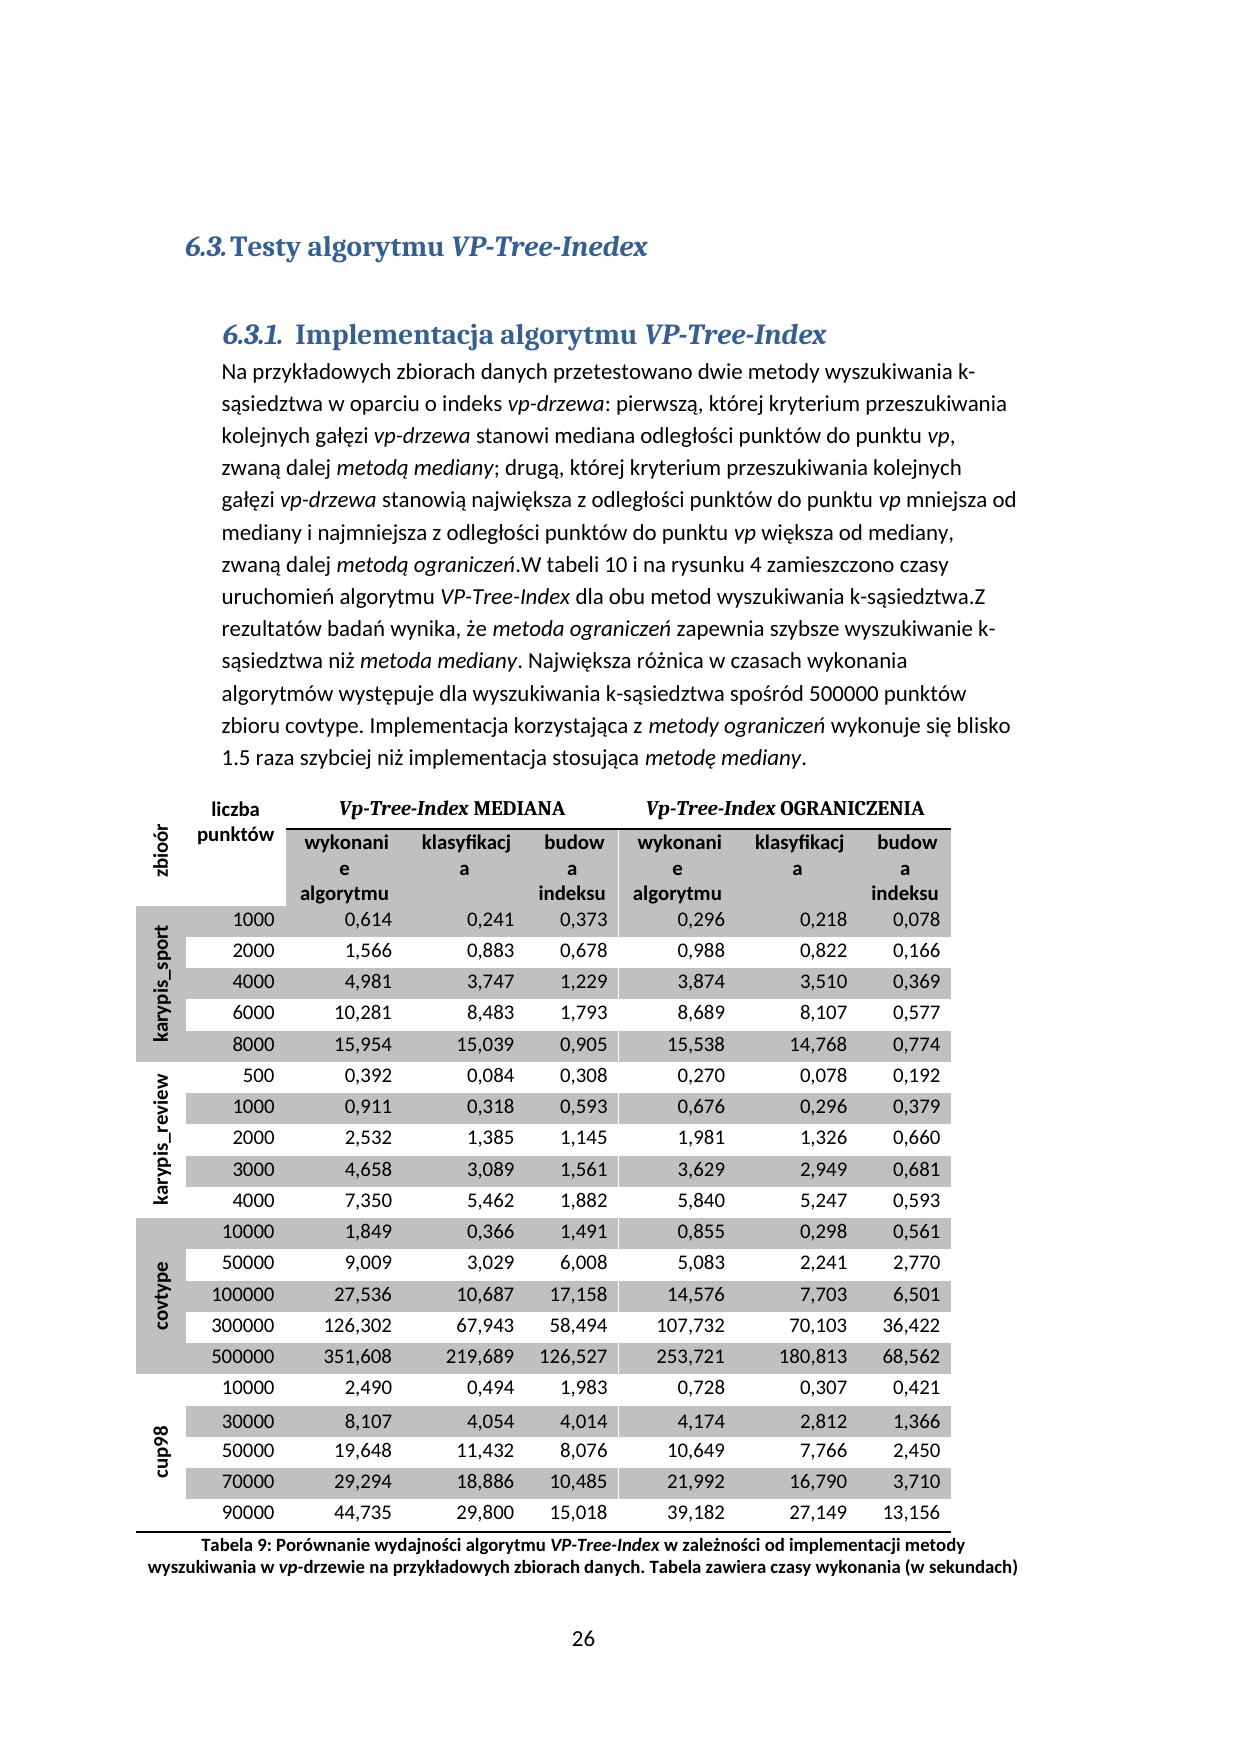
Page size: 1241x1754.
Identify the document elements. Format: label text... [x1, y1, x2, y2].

table_cell 6,501 [858, 1281, 951, 1312]
table_cell 3000 [186, 1156, 286, 1187]
table_cell 19,648 [286, 1437, 403, 1468]
table_cell 0,728 [619, 1375, 736, 1406]
table_cell 1000 [186, 906, 286, 937]
table_header zbioór [136, 796, 186, 906]
table_cell 8000 [186, 1031, 286, 1062]
table_cell 1,326 [736, 1125, 858, 1156]
table_cell 8,107 [286, 1406, 403, 1437]
table_cell 0,241 [403, 906, 525, 937]
table_cell 1000 [186, 1093, 286, 1124]
table_cell 0,218 [736, 906, 858, 937]
table_cell 0,373 [525, 906, 618, 937]
table_cell 2000 [186, 1125, 286, 1156]
table_cell 0,392 [286, 1062, 403, 1093]
table_cell 5,840 [619, 1187, 736, 1218]
table_cell 11,432 [403, 1437, 525, 1468]
table_cell 0,660 [858, 1125, 951, 1156]
table_cell 4,658 [286, 1156, 403, 1187]
table_cell 44,735 [286, 1500, 403, 1531]
table_cell 5,462 [403, 1187, 525, 1218]
table_cell 0,379 [858, 1093, 951, 1124]
table_cell 70000 [186, 1468, 286, 1499]
table_cell 1,882 [525, 1187, 618, 1218]
table_cell 68,562 [858, 1343, 951, 1374]
table_cell 0,366 [403, 1218, 525, 1249]
table_cell 300000 [186, 1312, 286, 1343]
subtitle Testy algorytmu VP-Tree-Inedex [185, 230, 1019, 263]
table_cell karypis_sport [136, 906, 186, 1062]
table_cell 126,302 [286, 1312, 403, 1343]
table_cell 1,981 [619, 1125, 736, 1156]
table_cell covtype [136, 1218, 186, 1374]
table_header Vp-Tree-Index MEDIANA [286, 796, 618, 827]
table_cell 0,614 [286, 906, 403, 937]
table_cell 126,527 [525, 1343, 618, 1374]
table_cell 5,247 [736, 1187, 858, 1218]
table_cell 10000 [186, 1375, 286, 1406]
table_cell budowa indeksu [525, 830, 618, 906]
table_cell 5,083 [619, 1250, 736, 1281]
table_cell 6,008 [525, 1250, 618, 1281]
table_cell 0,296 [619, 906, 736, 937]
table_cell 351,608 [286, 1343, 403, 1374]
table_cell 2,532 [286, 1125, 403, 1156]
table_cell 0,421 [858, 1375, 951, 1406]
table_cell 6000 [186, 1000, 286, 1031]
table_cell 180,813 [736, 1343, 858, 1374]
table_cell 0,084 [403, 1062, 525, 1093]
table_header liczba punktów [186, 796, 286, 906]
table_cell 90000 [186, 1500, 286, 1531]
table_cell 15,538 [619, 1031, 736, 1062]
table_cell 15,018 [525, 1500, 618, 1531]
table_cell 3,629 [619, 1156, 736, 1187]
table_cell klasyfikacja [403, 830, 525, 906]
table_cell 7,766 [736, 1437, 858, 1468]
table_cell 15,954 [286, 1031, 403, 1062]
table_cell 10,649 [619, 1437, 736, 1468]
table_cell 0,561 [858, 1218, 951, 1249]
table_cell 3,029 [403, 1250, 525, 1281]
table_cell 8,689 [619, 1000, 736, 1031]
table_cell 1,491 [525, 1218, 618, 1249]
table_cell 1,566 [286, 937, 403, 968]
table_cell wykonanie algorytmu [286, 830, 403, 906]
table_cell 100000 [186, 1281, 286, 1312]
table_cell 0,494 [403, 1375, 525, 1406]
table_cell 10000 [186, 1218, 286, 1249]
table_header Vp-Tree-Index OGRANICZENIA [619, 796, 951, 827]
table_cell 1,145 [525, 1125, 618, 1156]
table_cell karypis_review [136, 1062, 186, 1218]
table_cell 1,561 [525, 1156, 618, 1187]
table_cell 0,298 [736, 1218, 858, 1249]
table_cell 1,229 [525, 968, 618, 999]
table_cell 0,681 [858, 1156, 951, 1187]
table_cell 7,350 [286, 1187, 403, 1218]
table_cell 0,296 [736, 1093, 858, 1124]
table_cell 2,241 [736, 1250, 858, 1281]
table_cell 3,874 [619, 968, 736, 999]
table_cell 2000 [186, 937, 286, 968]
table_cell klasyfikacja [736, 830, 858, 906]
table_cell 29,294 [286, 1468, 403, 1499]
table_cell 10,485 [525, 1468, 618, 1499]
table_cell 16,790 [736, 1468, 858, 1499]
table_cell 0,774 [858, 1031, 951, 1062]
table_cell 18,886 [403, 1468, 525, 1499]
table_cell 36,422 [858, 1312, 951, 1343]
table_cell 0,676 [619, 1093, 736, 1124]
table_cell 0,166 [858, 937, 951, 968]
table_cell 0,078 [736, 1062, 858, 1093]
table_cell 39,182 [619, 1500, 736, 1531]
table_cell 0,988 [619, 937, 736, 968]
table_cell 2,490 [286, 1375, 403, 1406]
table_cell 253,721 [619, 1343, 736, 1374]
table_cell 29,800 [403, 1500, 525, 1531]
table_cell 21,992 [619, 1468, 736, 1499]
table_cell 0,308 [525, 1062, 618, 1093]
table_cell 9,009 [286, 1250, 403, 1281]
table_cell 70,103 [736, 1312, 858, 1343]
table_cell 0,593 [525, 1093, 618, 1124]
table_cell 10,281 [286, 1000, 403, 1031]
table_cell 3,089 [403, 1156, 525, 1187]
table_cell 2,949 [736, 1156, 858, 1187]
table_cell budowa indeksu [858, 830, 951, 906]
table_cell 1,385 [403, 1125, 525, 1156]
table_cell 1,983 [525, 1375, 618, 1406]
table_cell 0,593 [858, 1187, 951, 1218]
table_cell 2,450 [858, 1437, 951, 1468]
table_cell 0,307 [736, 1375, 858, 1406]
table_cell 500000 [186, 1343, 286, 1374]
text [148, 1533, 1019, 1579]
table_cell 107,732 [619, 1312, 736, 1343]
table_cell 3,510 [736, 968, 858, 999]
table_cell 8,483 [403, 1000, 525, 1031]
table_cell 30000 [186, 1406, 286, 1437]
table_cell 4000 [186, 968, 286, 999]
table_cell 500 [186, 1062, 286, 1093]
table_cell 17,158 [525, 1281, 618, 1312]
table_cell 0,577 [858, 1000, 951, 1031]
table_cell 0,318 [403, 1093, 525, 1124]
table_cell 2,812 [736, 1406, 858, 1437]
table_cell 0,905 [525, 1031, 618, 1062]
table_cell 50000 [186, 1250, 286, 1281]
table_cell 219,689 [403, 1343, 525, 1374]
subtitle Implementacja algorytmu VP-Tree-Index [223, 318, 1019, 352]
table_cell cup98 [136, 1375, 186, 1531]
table_cell wykonanie algorytmu [619, 830, 736, 906]
table_cell 14,768 [736, 1031, 858, 1062]
table_cell 2,770 [858, 1250, 951, 1281]
table_cell 7,703 [736, 1281, 858, 1312]
table_cell 13,156 [858, 1500, 951, 1531]
table_cell 10,687 [403, 1281, 525, 1312]
table_cell 0,855 [619, 1218, 736, 1249]
table_cell 1,793 [525, 1000, 618, 1031]
table_cell 27,536 [286, 1281, 403, 1312]
table_cell 50000 [186, 1437, 286, 1468]
table_cell 14,576 [619, 1281, 736, 1312]
table_cell 4,014 [525, 1406, 618, 1437]
table_cell 0,270 [619, 1062, 736, 1093]
table_cell 15,039 [403, 1031, 525, 1062]
table_cell 4,981 [286, 968, 403, 999]
table_cell 3,747 [403, 968, 525, 999]
table_cell 8,107 [736, 1000, 858, 1031]
table_cell 4,054 [403, 1406, 525, 1437]
table_cell 8,076 [525, 1437, 618, 1468]
table_cell 0,369 [858, 968, 951, 999]
text Na przykładowych zbiorach danych przetestowano dwie metody wyszukiwania k-sąsiedztwa w oparciu o indeks vp-drzewa: pierwszą, której kryterium przeszukiwania kolejnych gałęzi vp-drzewa stanowi mediana odległości punktów do punktu vp, zwaną dalej metodą mediany; drugą, której kryterium przeszukiwania kolejnych gałęzi vp-drzewa stanowią największa z odległości punktów do punktu vp mniejsza od mediany i najmniejsza z odległości punktów do punktu vp większa od mediany, zwaną dalej metodą ograniczeń.W tabeli 10 i na rysunku 4 zamieszczono czasy uruchomień algorytmu VP-Tree-Index dla obu metod wyszukiwania k-sąsiedztwa.Z rezultatów badań wynika, że metoda ograniczeń zapewnia szybsze wyszukiwanie k-sąsiedztwa niż metoda mediany. Największa różnica w czasach wykonania algorytmów występuje dla wyszukiwania k-sąsiedztwa spośród 500000 punktów zbioru covtype. Implementacja korzystająca z metody ograniczeń wykonuje się blisko 1.5 raza szybciej niż implementacja stosująca metodę mediany. [221, 357, 1019, 771]
table_cell 67,943 [403, 1312, 525, 1343]
table_cell 0,822 [736, 937, 858, 968]
table_cell 3,710 [858, 1468, 951, 1499]
table_cell 0,883 [403, 937, 525, 968]
table_cell 0,192 [858, 1062, 951, 1093]
table_cell 27,149 [736, 1500, 858, 1531]
table_cell 0,678 [525, 937, 618, 968]
table_cell 4,174 [619, 1406, 736, 1437]
table_cell 0,911 [286, 1093, 403, 1124]
table_cell 4000 [186, 1187, 286, 1218]
table_cell 58,494 [525, 1312, 618, 1343]
table_cell 1,849 [286, 1218, 403, 1249]
table_cell 0,078 [858, 906, 951, 937]
table_cell 1,366 [858, 1406, 951, 1437]
